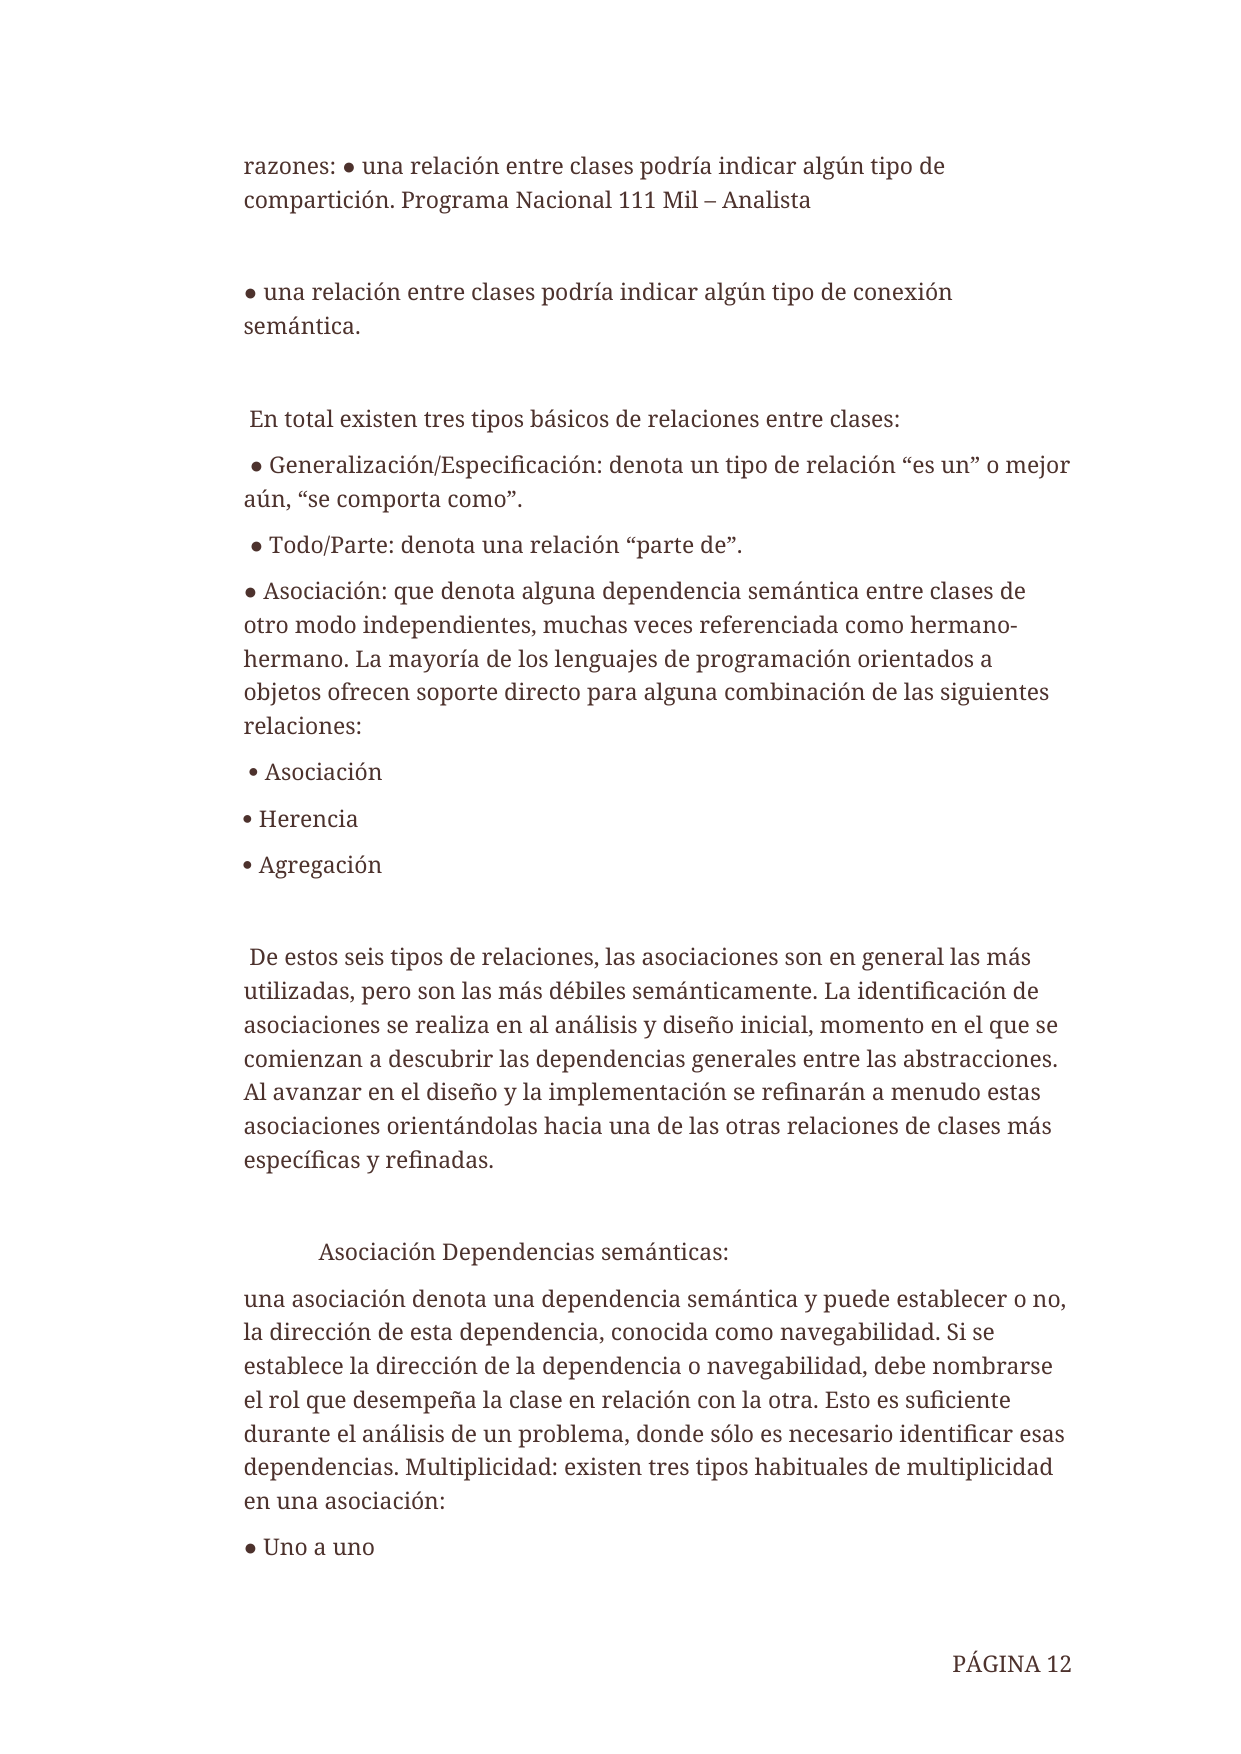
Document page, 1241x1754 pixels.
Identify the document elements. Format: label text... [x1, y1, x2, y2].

text Asociación [243, 756, 1072, 787]
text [243, 150, 1072, 215]
text De estos seis tipos de relaciones, las asociaciones son en general las más utilizadas, pero son las más débiles semánticamente. La identificación de asociaciones se realiza en al análisis y diseño inicial, momento en el que se comienzan a descubrir las dependencias generales entre las abstracciones. Al avanzar en el diseño y la implementación se refinarán a menudo estas asociaciones orientándolas hacia una de las otras relaciones de clases más específicas y refinadas. [243, 941, 1072, 1175]
text Herencia [243, 802, 1072, 834]
text ● Asociación: que denota alguna dependencia semántica entre clases de otro modo independientes, muchas veces referenciada como hermano-hermano. La mayoría de los lenguajes de programación orientados a objetos ofrecen soporte directo para alguna combinación de las siguientes relaciones: [243, 575, 1072, 741]
text En total existen tres tipos básicos de relaciones entre clases: [243, 402, 1072, 434]
text Agregación [243, 849, 1072, 880]
text ● Todo/Parte: denota una relación “parte de”. [243, 529, 1072, 560]
text una asociación denota una dependencia semántica y puede establecer o no, la dirección de esta dependencia, conocida como navegabilidad. Si se establece la dirección de la dependencia o navegabilidad, debe nombrarse el rol que desempeña la clase en relación con la otra. Esto es suficiente durante el análisis de un problema, donde sólo es necesario identificar esas dependencias. Multiplicidad: existen tres tipos habituales de multiplicidad en una asociación: [243, 1282, 1072, 1516]
text ● Uno a uno [243, 1531, 1072, 1562]
text ● una relación entre clases podría indicar algún tipo de conexión semántica. [243, 276, 1072, 341]
text ● Generalización/Especificación: denota un tipo de relación “es un” o mejor aún, “se comporta como”. [243, 449, 1072, 514]
text Asociación Dependencias semánticas: [243, 1236, 1072, 1267]
